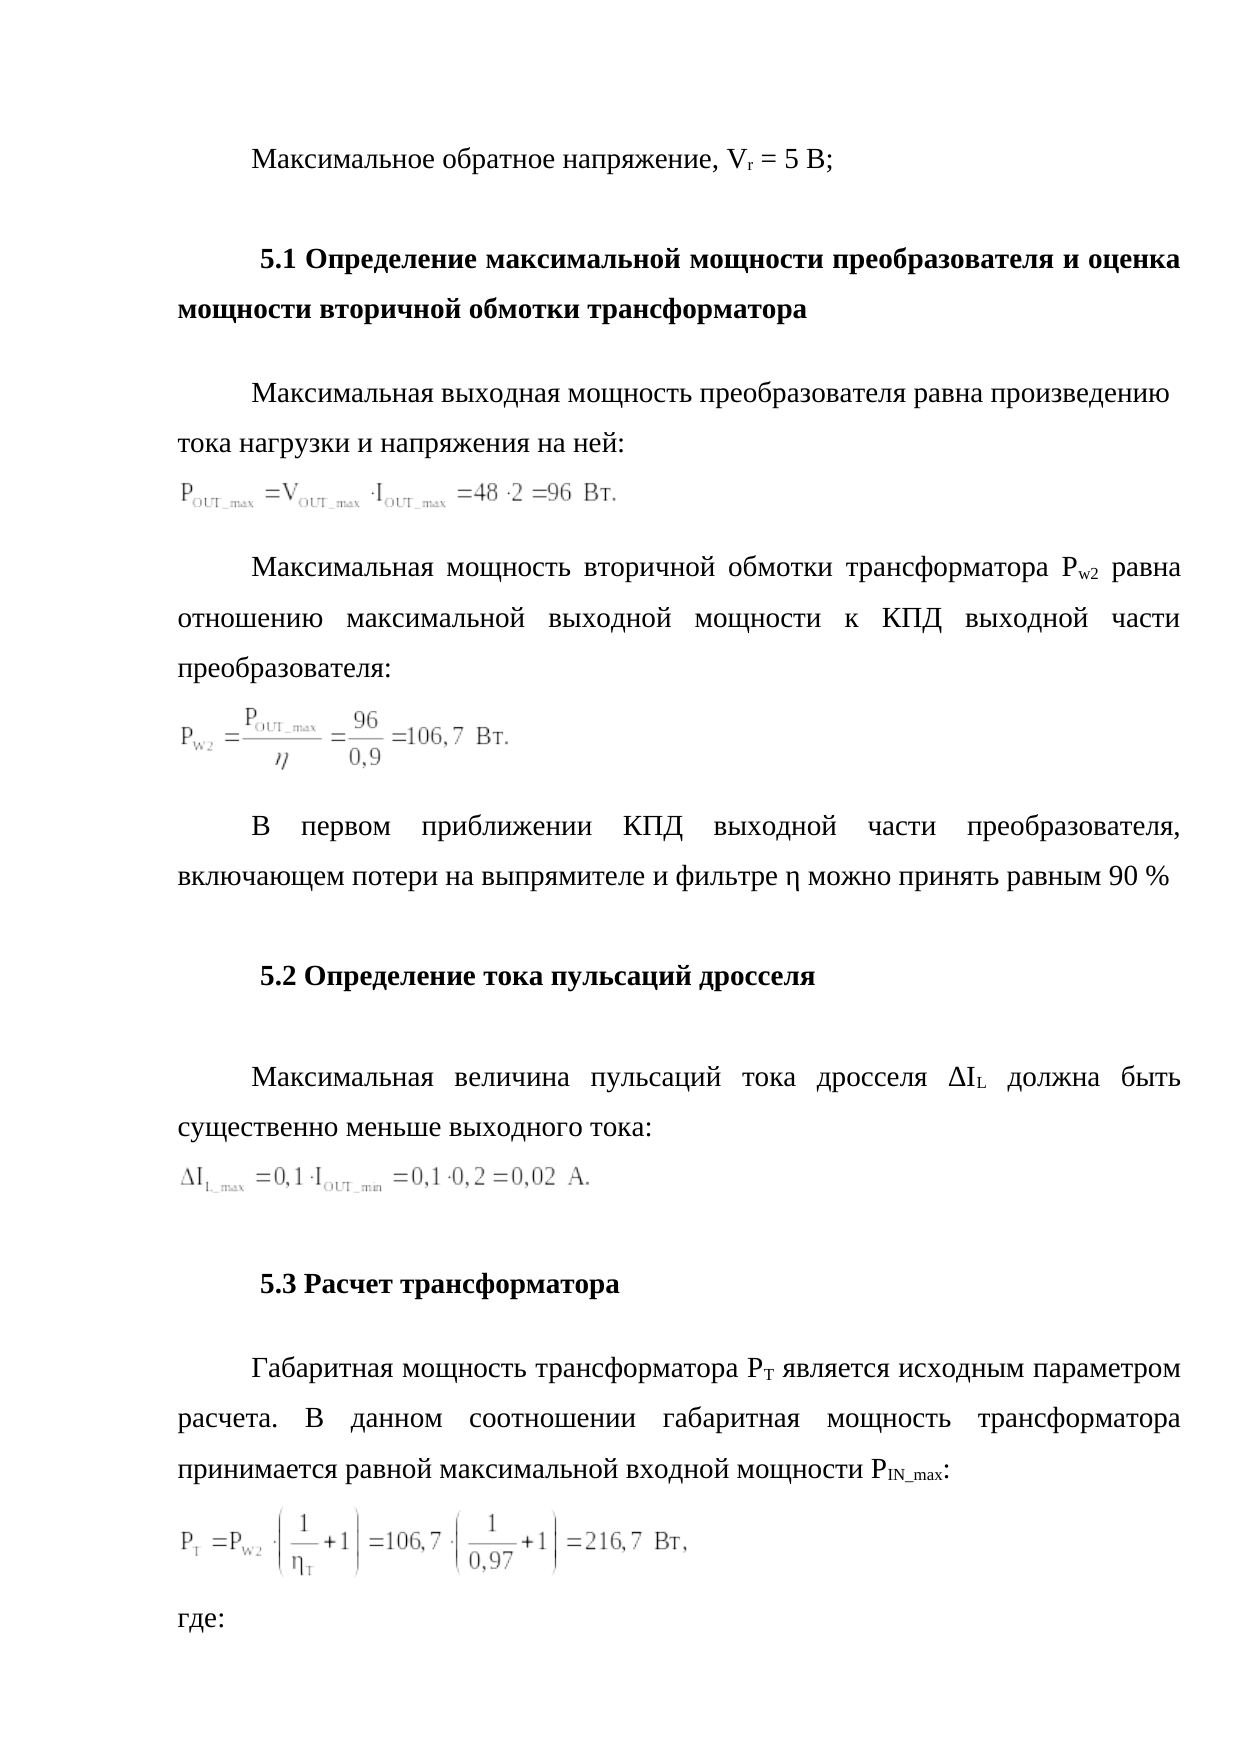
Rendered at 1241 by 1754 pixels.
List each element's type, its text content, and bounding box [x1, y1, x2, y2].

text В первом приближении КПД выходной части преобразователя, включающем потери на выпрямителе и фильтре η можно принять равным 90 % [177, 808, 1181, 892]
text Максимальное обратное напряжение, Vr = 5 В; [177, 141, 1181, 174]
text Максимальная мощность вторичной обмотки трансформатора Pw2 равна отношению максимальной выходной мощности к КПД выходной части преобразователя: [177, 549, 1181, 684]
text Максимальная выходная мощность преобразователя равна произведению тока нагрузки и напряжения на ней: [177, 375, 1181, 459]
text где: [177, 1600, 1181, 1634]
subtitle 5.1 Определение максимальной мощности преобразователя и оценка мощности вторичной обмотки трансформатора [177, 241, 1181, 325]
text Габаритная мощность трансформатора PT является исходным параметром расчета. В данном соотношении габаритная мощность трансформатора принимается равной максимальной входной мощности PIN_max: [177, 1350, 1181, 1484]
subtitle 5.2 Определение тока пульсаций дросселя [177, 958, 1181, 992]
text Максимальная величина пульсаций тока дросселя ∆IL должна быть существенно меньше выходного тока: [177, 1059, 1181, 1143]
subtitle 5.3 Расчет трансформатора [177, 1266, 1181, 1300]
